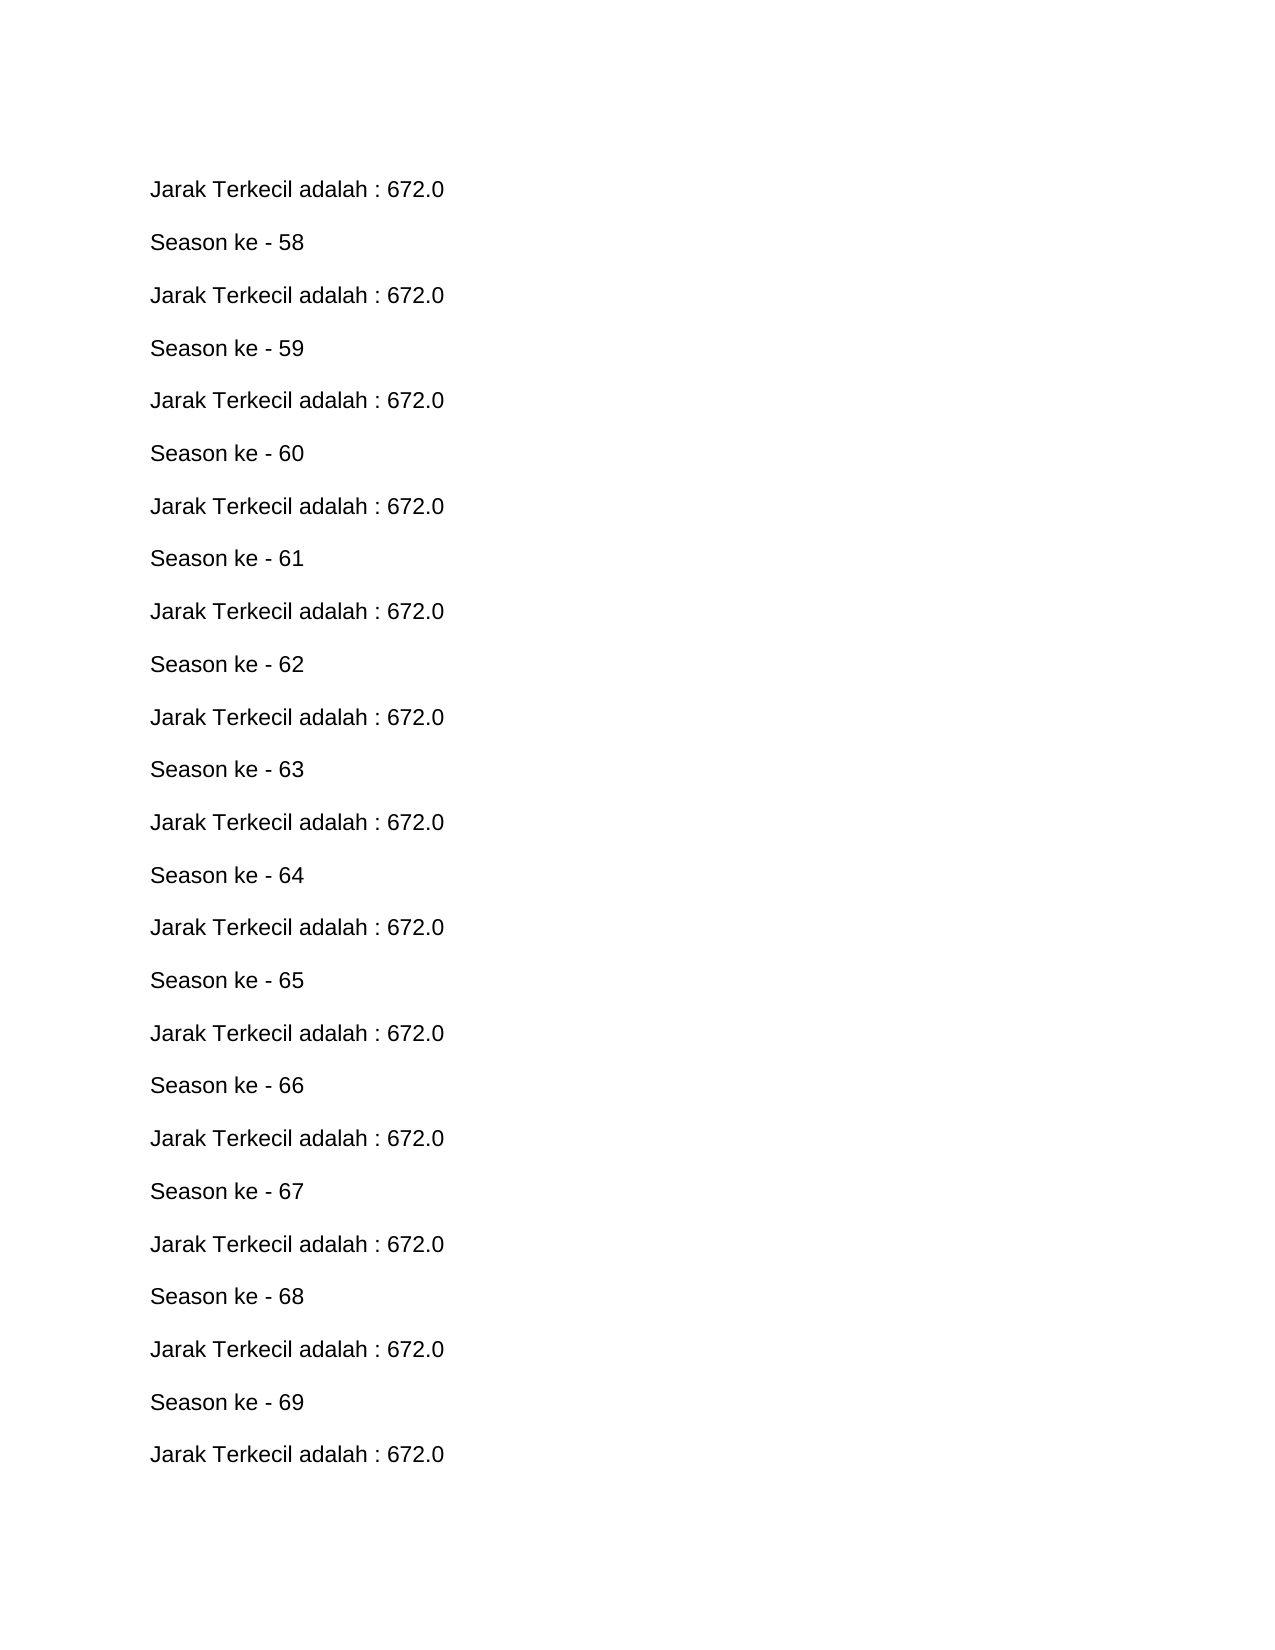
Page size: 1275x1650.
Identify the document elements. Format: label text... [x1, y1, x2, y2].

text Season ke - 68 [150, 1283, 1125, 1309]
text Season ke - 67 [150, 1178, 1125, 1204]
text Season ke - 62 [150, 651, 1125, 677]
text Jarak Terkecil adalah : 672.0 [150, 703, 1125, 730]
text Season ke - 65 [150, 967, 1125, 993]
text Season ke - 60 [150, 440, 1125, 466]
text Season ke - 69 [150, 1389, 1125, 1415]
text Season ke - 64 [150, 862, 1125, 888]
text Jarak Terkecil adalah : 672.0 [150, 809, 1125, 835]
text Season ke - 61 [150, 545, 1125, 572]
text Jarak Terkecil adalah : 672.0 [150, 1441, 1125, 1468]
text Jarak Terkecil adalah : 672.0 [150, 914, 1125, 941]
text Jarak Terkecil adalah : 672.0 [150, 493, 1125, 519]
text Jarak Terkecil adalah : 672.0 [150, 176, 1125, 203]
text Jarak Terkecil adalah : 672.0 [150, 1020, 1125, 1046]
text Jarak Terkecil adalah : 672.0 [150, 1231, 1125, 1257]
text Jarak Terkecil adalah : 672.0 [150, 598, 1125, 624]
text Season ke - 63 [150, 756, 1125, 782]
text Jarak Terkecil adalah : 672.0 [150, 1336, 1125, 1362]
text Jarak Terkecil adalah : 672.0 [150, 282, 1125, 308]
text Season ke - 59 [150, 334, 1125, 361]
text Jarak Terkecil adalah : 672.0 [150, 1125, 1125, 1151]
text Jarak Terkecil adalah : 672.0 [150, 387, 1125, 413]
text Season ke - 58 [150, 229, 1125, 255]
text Season ke - 66 [150, 1072, 1125, 1099]
